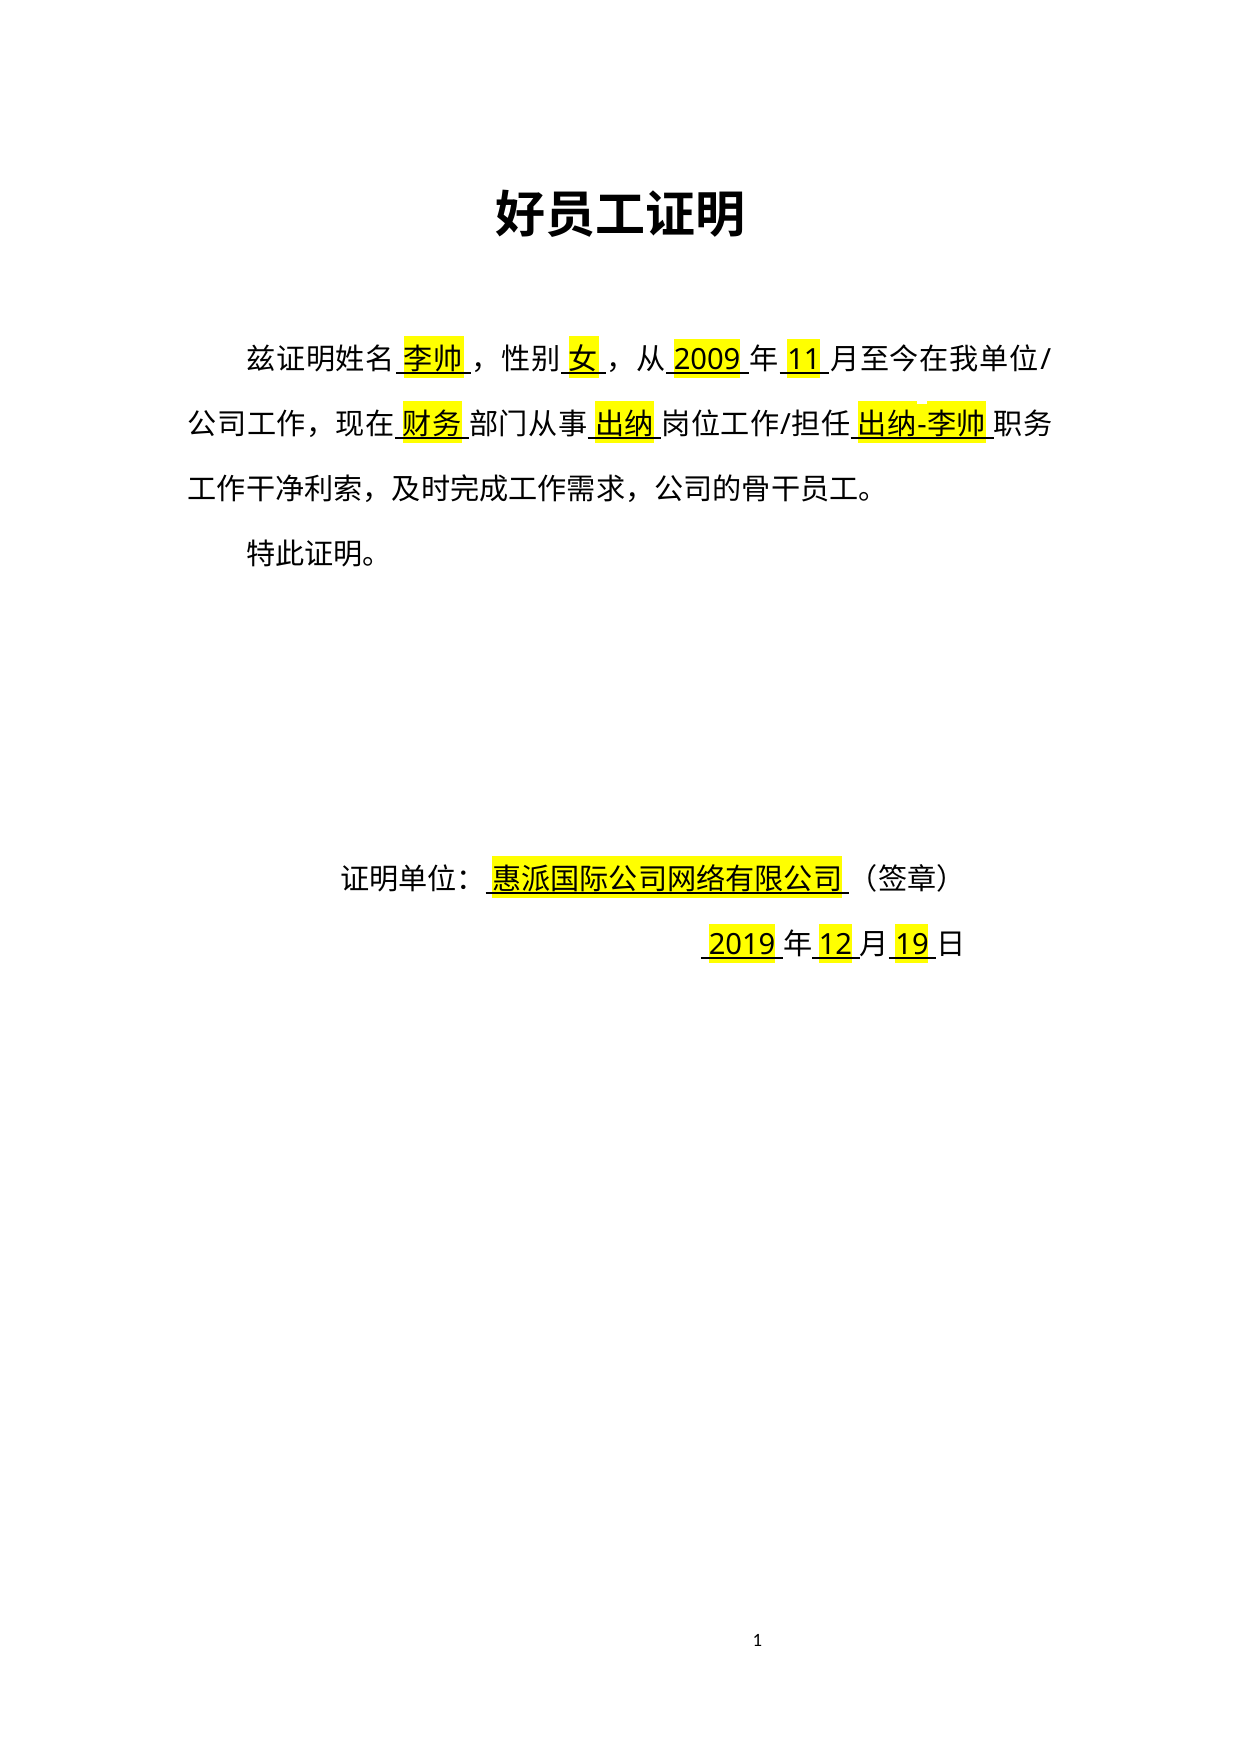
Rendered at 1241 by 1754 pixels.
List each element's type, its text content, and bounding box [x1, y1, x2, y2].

text 兹证明姓名 李帅 ，性别 女 ，从 2009 年 11 月至今在我单位/公司工作，现在 财务 部门从事 出纳 岗位工作/担任 出纳-李帅 职务，工作干净利索，及时完成工作需求，公司的骨干员工。 [187, 324, 1053, 519]
text 好员工证明 [187, 162, 1053, 259]
text 特此证明。 [187, 519, 1053, 584]
text 证明单位： 惠派国际公司网络有限公司 （签章） [187, 844, 965, 909]
text 2019 年 12 月 19 日 [187, 909, 965, 974]
